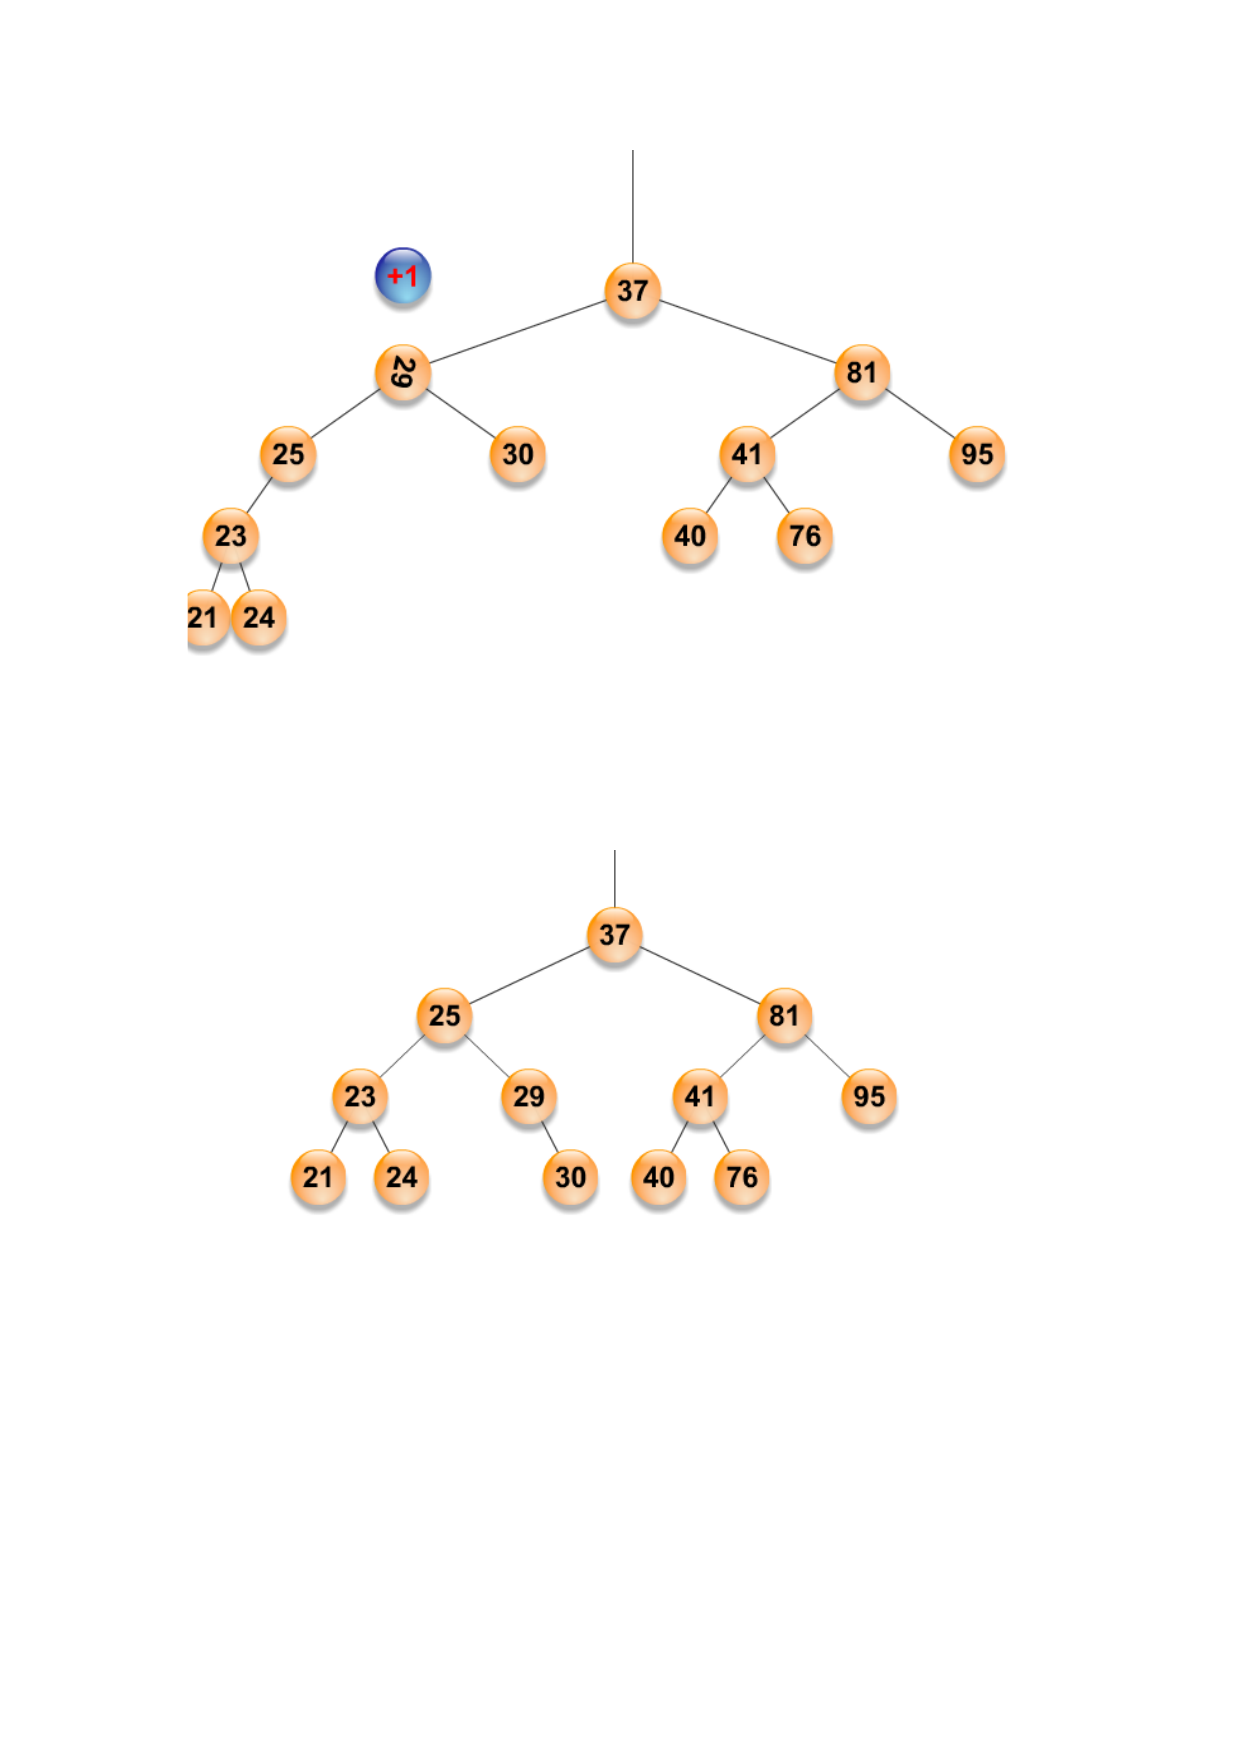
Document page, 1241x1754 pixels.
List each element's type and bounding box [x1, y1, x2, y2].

picture [187, 150, 1051, 735]
picture [187, 850, 1053, 1340]
